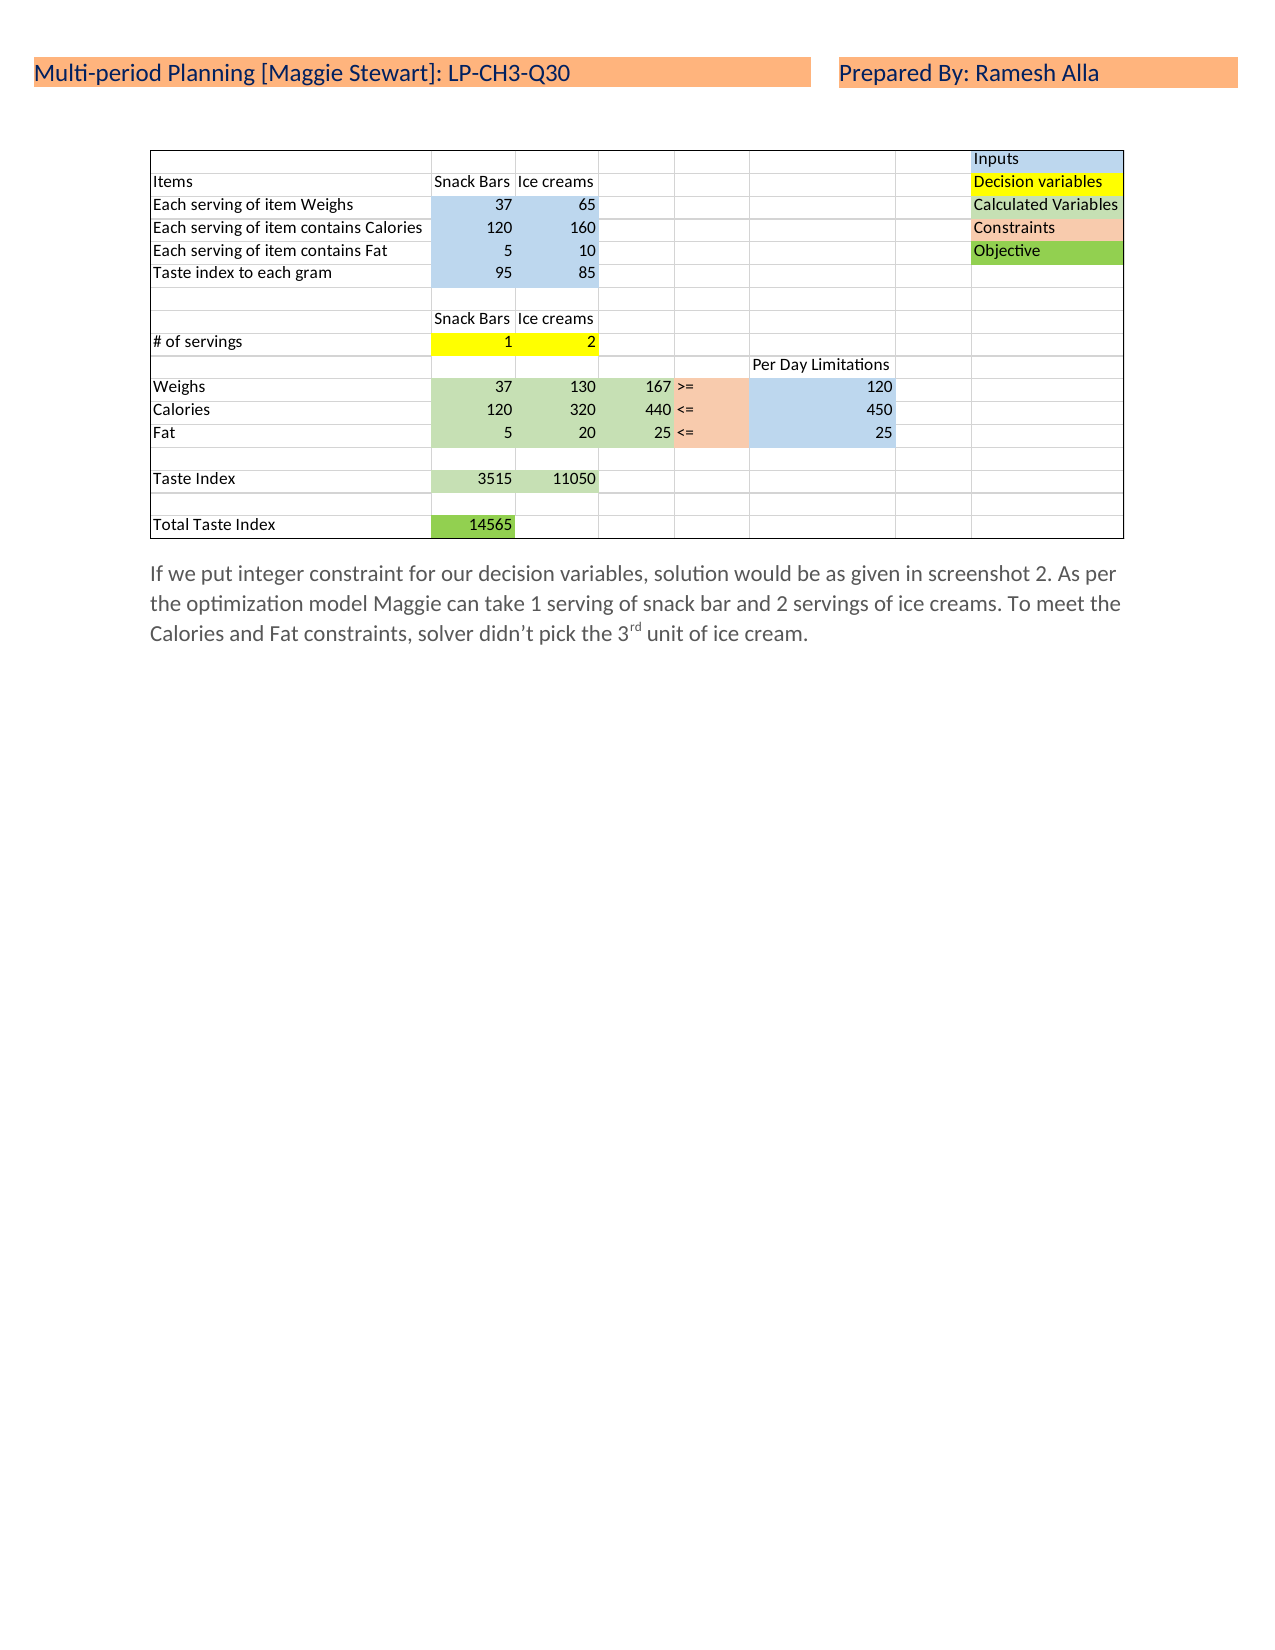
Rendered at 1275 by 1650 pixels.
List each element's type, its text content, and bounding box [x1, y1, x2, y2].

text If we put integer constraint for our decision variables, solution would be as given in screenshot 2. As per the optimization model Maggie can take 1 serving of snack bar and 2 servings of ice creams. To meet the Calories and Fat constraints, solver didn’t pick the 3rd unit of ice cream. [150, 559, 1125, 647]
